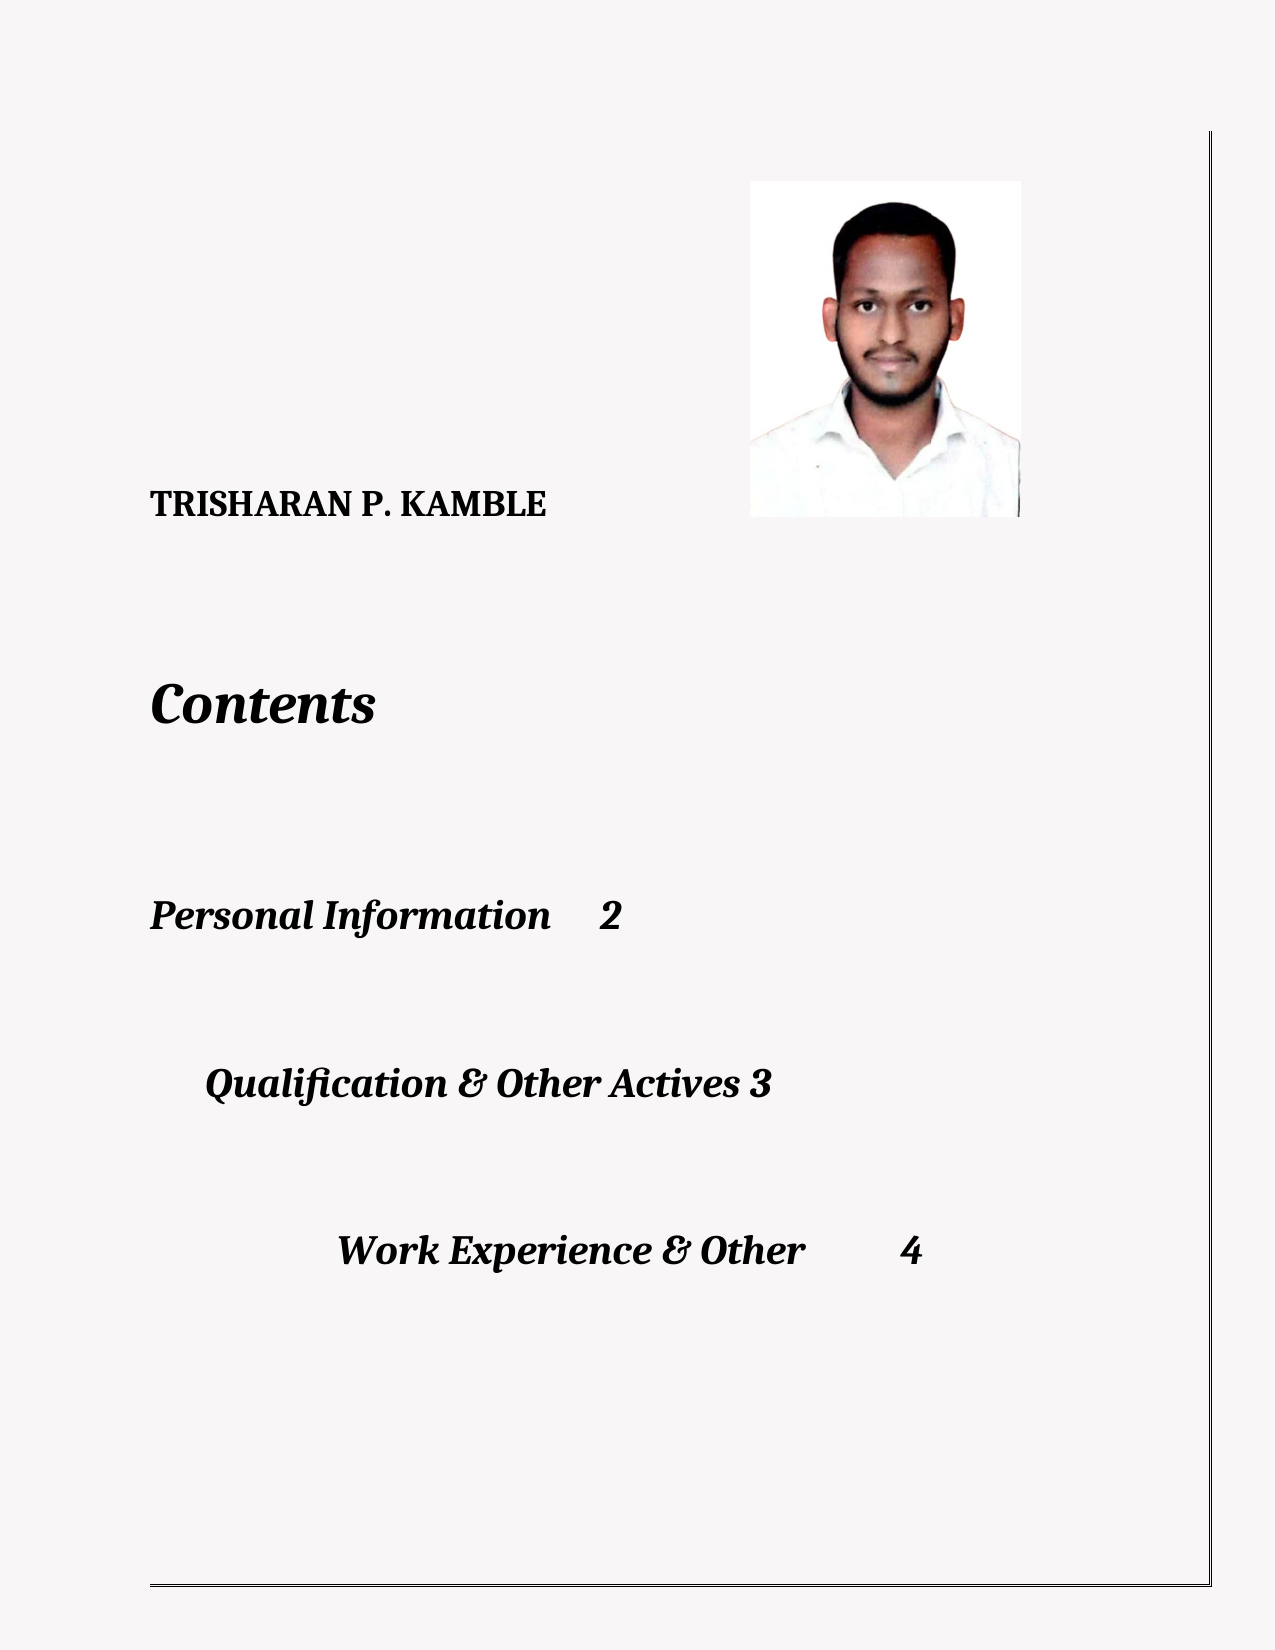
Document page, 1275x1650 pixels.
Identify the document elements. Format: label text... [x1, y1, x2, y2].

picture [750, 181, 1022, 517]
subtitle Contents [150, 671, 1125, 738]
text Work Experience & Other 4 [150, 1227, 1125, 1275]
text Qualification & Other Actives 3 [150, 1059, 1125, 1107]
text Personal Information 2 [150, 892, 1125, 940]
